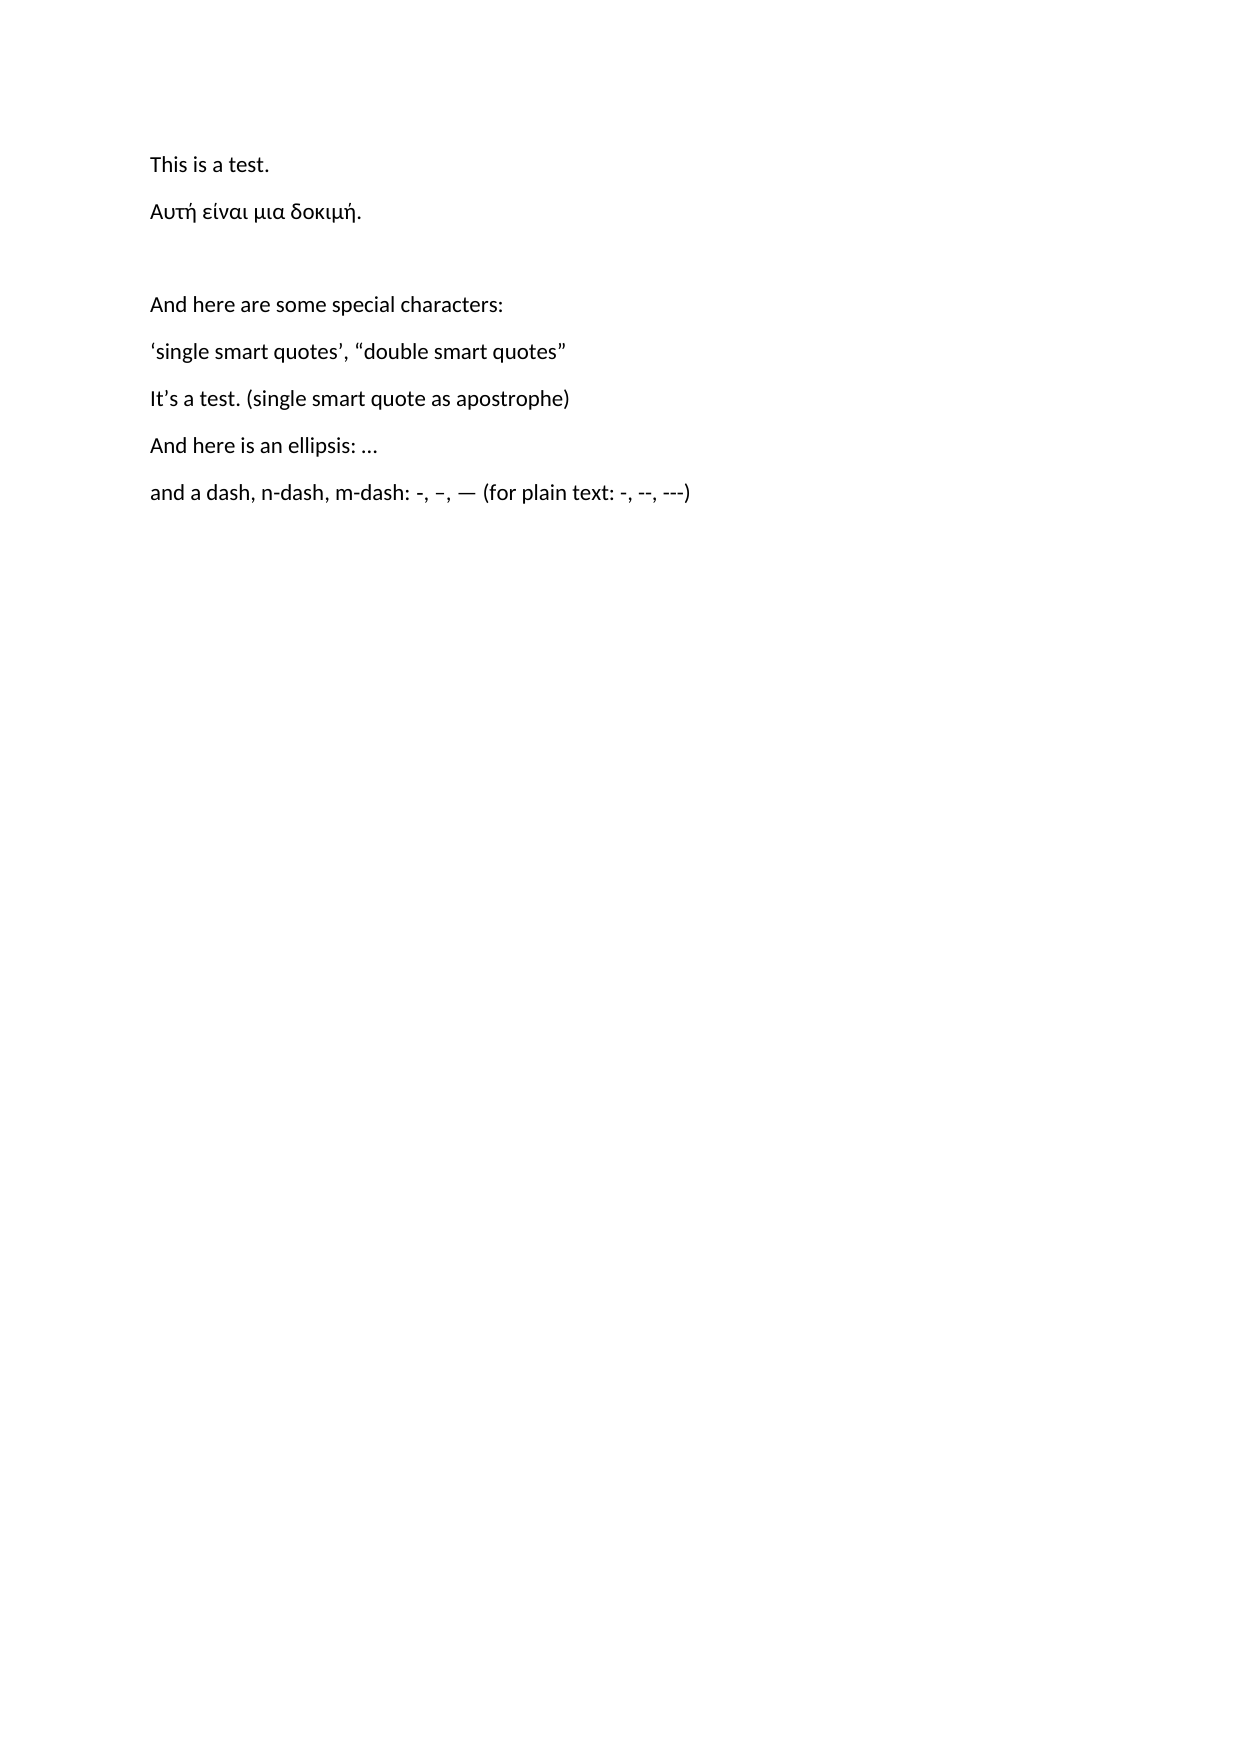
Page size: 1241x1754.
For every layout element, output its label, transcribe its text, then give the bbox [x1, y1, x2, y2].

text And here is an ellipsis: … [150, 431, 1090, 459]
text ‘single smart quotes’, “double smart quotes” [150, 337, 1090, 366]
text This is a test. [150, 150, 1090, 178]
text And here are some special characters: [150, 291, 1090, 319]
text It’s a test. (single smart quote as apostrophe) [150, 384, 1090, 412]
text and a dash, n-dash, m-dash: ‐, –, — (for plain text: -, --, ---) [150, 478, 1090, 506]
text Αυτή είναι μια δοκιμή. [150, 197, 1090, 225]
